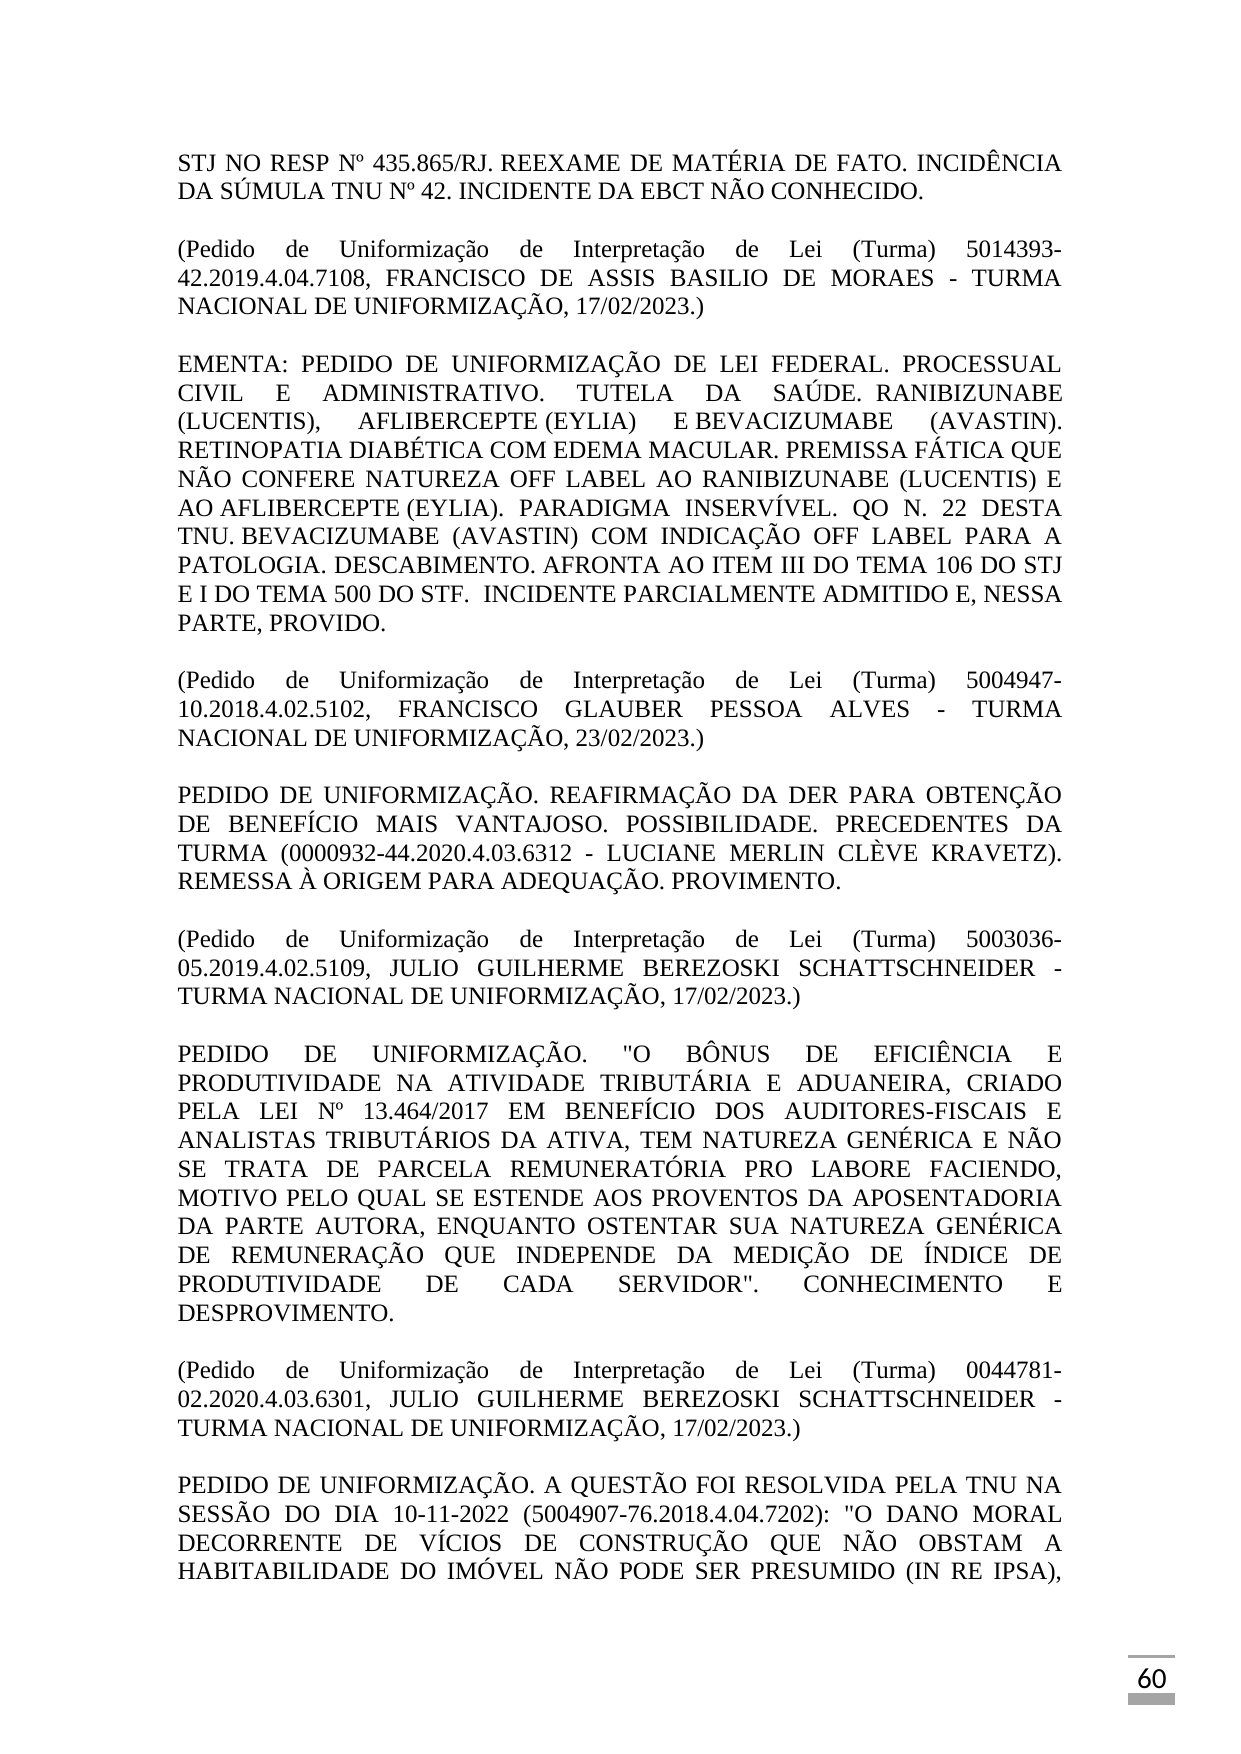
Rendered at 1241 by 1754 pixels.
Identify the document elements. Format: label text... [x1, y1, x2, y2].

text EMENTA: PEDIDO DE UNIFORMIZAÇÃO DE LEI FEDERAL. PROCESSUAL CIVIL E ADMINISTRATIVO. TUTELA DA SAÚDE. RANIBIZUNABE (LUCENTIS), AFLIBERCEPTE (EYLIA) E BEVACIZUMABE (AVASTIN). RETINOPATIA DIABÉTICA COM EDEMA MACULAR. PREMISSA FÁTICA QUE NÃO CONFERE NATUREZA OFF LABEL AO RANIBIZUNABE (LUCENTIS) E AO AFLIBERCEPTE (EYLIA). PARADIGMA INSERVÍVEL. QO N. 22 DESTA TNU. BEVACIZUMABE (AVASTIN) COM INDICAÇÃO OFF LABEL PARA A PATOLOGIA. DESCABIMENTO. AFRONTA AO ITEM III DO TEMA 106 DO STJ E I DO TEMA 500 DO STF. INCIDENTE PARCIALMENTE ADMITIDO E, NESSA PARTE, PROVIDO. [177, 349, 1063, 636]
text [177, 1470, 1063, 1585]
text (Pedido de Uniformização de Interpretação de Lei (Turma) 5014393-42.2019.4.04.7108, FRANCISCO DE ASSIS BASILIO DE MORAES - TURMA NACIONAL DE UNIFORMIZAÇÃO, 17/02/2023.) [177, 205, 1063, 320]
text (Pedido de Uniformização de Interpretação de Lei (Turma) 5003036-05.2019.4.02.5109, JULIO GUILHERME BEREZOSKI SCHATTSCHNEIDER - TURMA NACIONAL DE UNIFORMIZAÇÃO, 17/02/2023.) [177, 895, 1063, 1010]
text PEDIDO DE UNIFORMIZAÇÃO. REAFIRMAÇÃO DA DER PARA OBTENÇÃO DE BENEFÍCIO MAIS VANTAJOSO. POSSIBILIDADE. PRECEDENTES DA TURMA (0000932-44.2020.4.03.6312 - LUCIANE MERLIN CLÈVE KRAVETZ). REMESSA À ORIGEM PARA ADEQUAÇÃO. PROVIMENTO. [177, 780, 1063, 895]
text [177, 148, 1063, 205]
text (Pedido de Uniformização de Interpretação de Lei (Turma) 0044781-02.2020.4.03.6301, JULIO GUILHERME BEREZOSKI SCHATTSCHNEIDER - TURMA NACIONAL DE UNIFORMIZAÇÃO, 17/02/2023.) [177, 1326, 1063, 1441]
text PEDIDO DE UNIFORMIZAÇÃO. "O BÔNUS DE EFICIÊNCIA E PRODUTIVIDADE NA ATIVIDADE TRIBUTÁRIA E ADUANEIRA, CRIADO PELA LEI Nº 13.464/2017 EM BENEFÍCIO DOS AUDITORES-FISCAIS E ANALISTAS TRIBUTÁRIOS DA ATIVA, TEM NATUREZA GENÉRICA E NÃO SE TRATA DE PARCELA REMUNERATÓRIA PRO LABORE FACIENDO, MOTIVO PELO QUAL SE ESTENDE AOS PROVENTOS DA APOSENTADORIA DA PARTE AUTORA, ENQUANTO OSTENTAR SUA NATUREZA GENÉRICA DE REMUNERAÇÃO QUE INDEPENDE DA MEDIÇÃO DE ÍNDICE DE PRODUTIVIDADE DE CADA SERVIDOR". CONHECIMENTO E DESPROVIMENTO. [177, 1039, 1063, 1326]
text (Pedido de Uniformização de Interpretação de Lei (Turma) 5004947-10.2018.4.02.5102, FRANCISCO GLAUBER PESSOA ALVES - TURMA NACIONAL DE UNIFORMIZAÇÃO, 23/02/2023.) [177, 636, 1063, 751]
